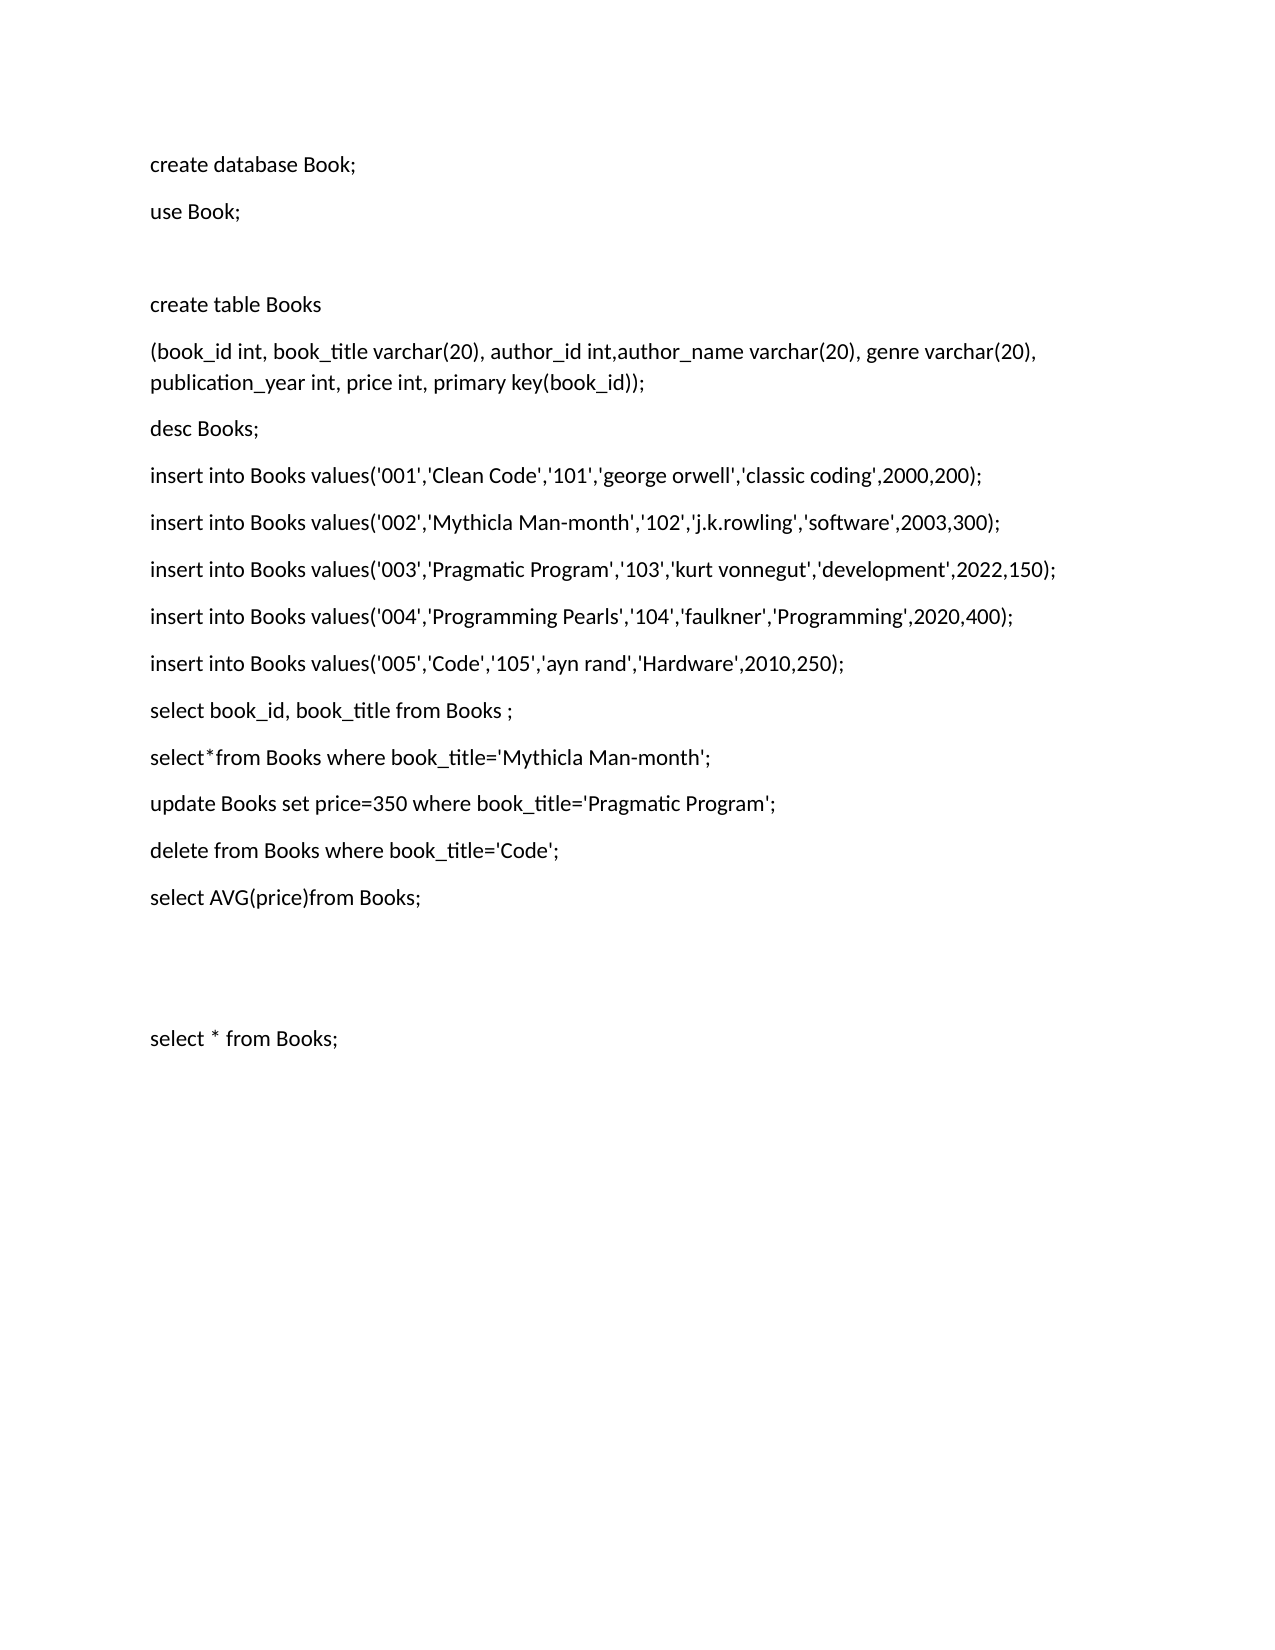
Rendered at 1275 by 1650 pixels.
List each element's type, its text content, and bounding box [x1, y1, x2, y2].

text create database Book; [150, 150, 1125, 178]
text use Book; [150, 197, 1125, 225]
text insert into Books values('003','Pragmatic Program','103','kurt vonnegut','development',2022,150); [150, 555, 1125, 583]
text insert into Books values('001','Clean Code','101','george orwell','classic coding',2000,200); [150, 461, 1125, 489]
text select*from Books where book_title='Mythicla Man-month'; [150, 743, 1125, 771]
text select AVG(price)from Books; [150, 883, 1125, 911]
text insert into Books values('004','Programming Pearls','104','faulkner','Programming',2020,400); [150, 602, 1125, 630]
text desc Books; [150, 414, 1125, 443]
text update Books set price=350 where book_title='Pragmatic Program'; [150, 789, 1125, 818]
text select book_id, book_title from Books ; [150, 696, 1125, 724]
text select * from Books; [150, 1024, 1125, 1052]
text create table Books [150, 291, 1125, 319]
text delete from Books where book_title='Code'; [150, 836, 1125, 864]
text insert into Books values('005','Code','105','ayn rand','Hardware',2010,250); [150, 649, 1125, 677]
text (book_id int, book_title varchar(20), author_id int,author_name varchar(20), genre varchar(20), publication_year int, price int, primary key(book_id)); [150, 337, 1125, 396]
text insert into Books values('002','Mythicla Man-month','102','j.k.rowling','software',2003,300); [150, 508, 1125, 536]
